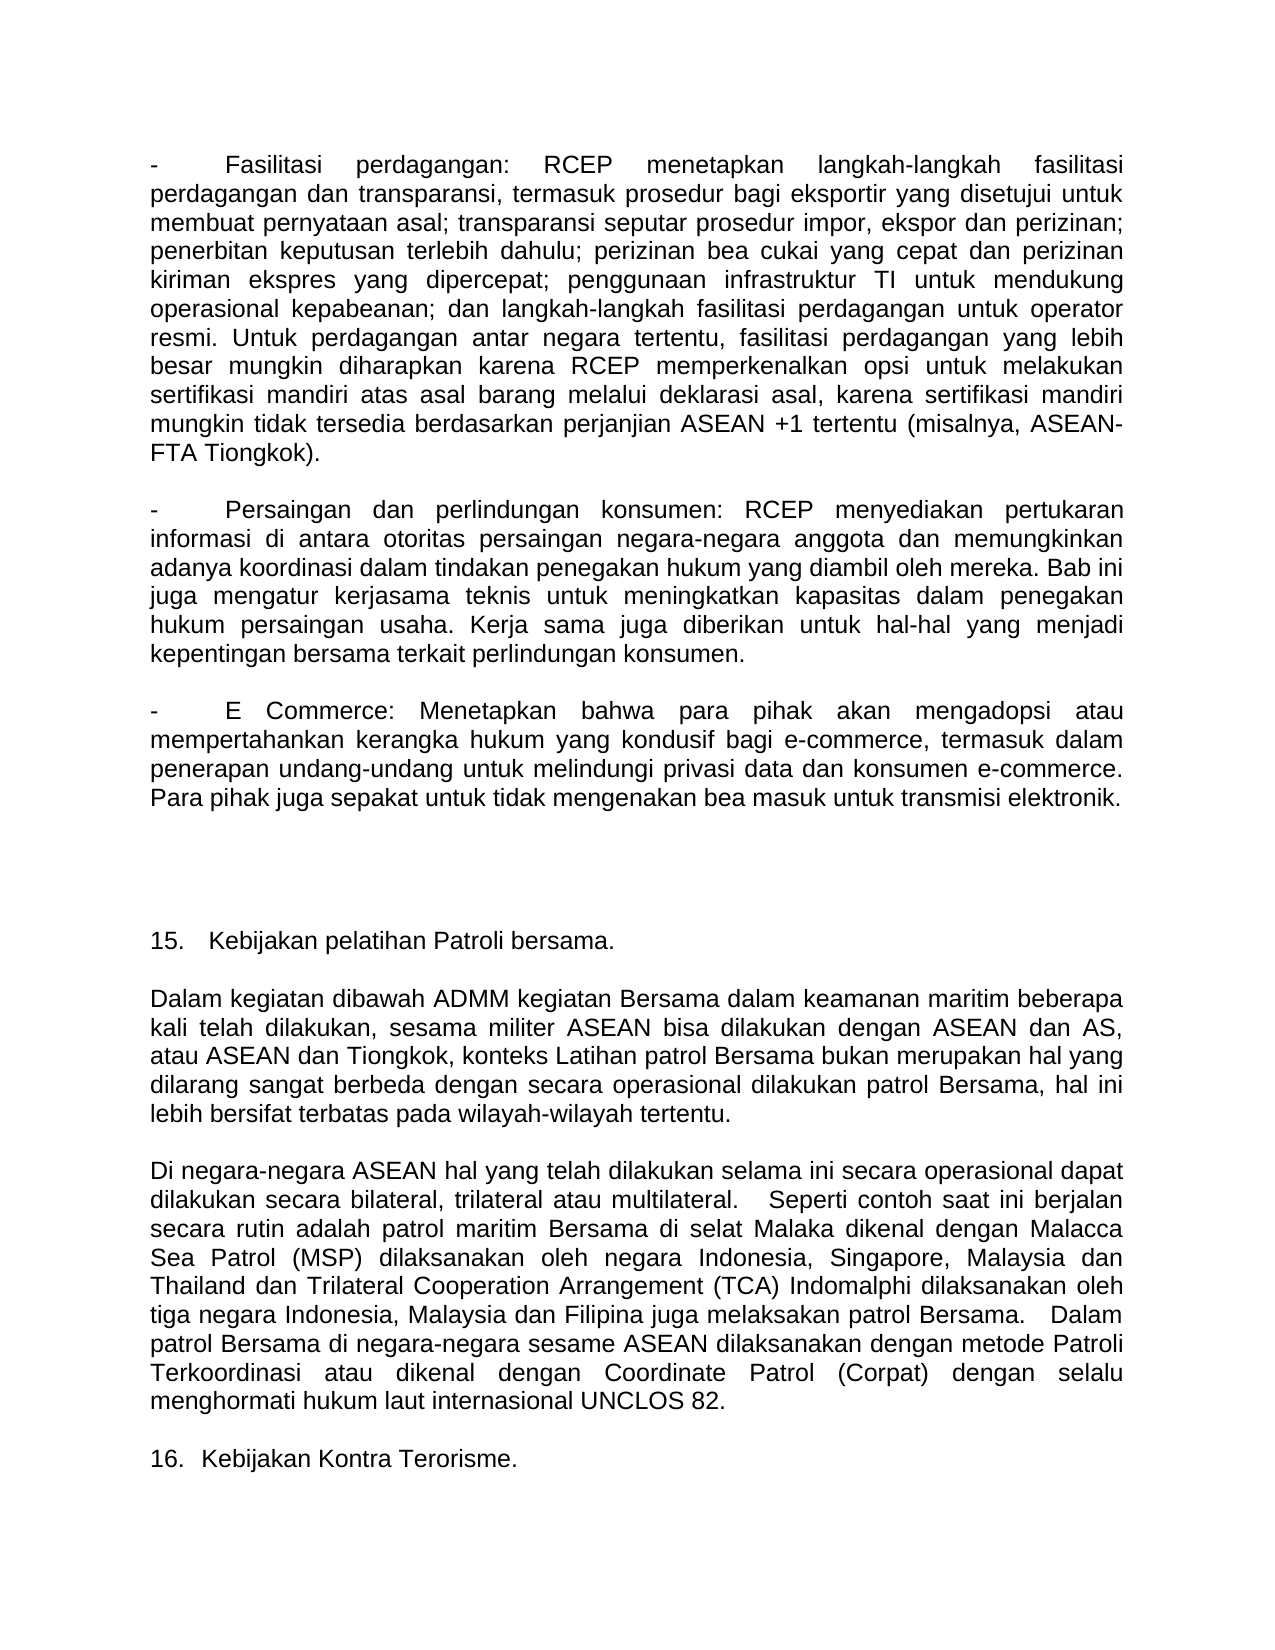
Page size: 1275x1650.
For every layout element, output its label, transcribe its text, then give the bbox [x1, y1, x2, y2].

text Dalam kegiatan dibawah ADMM kegiatan Bersama dalam keamanan maritim beberapa kali telah dilakukan, sesama militer ASEAN bisa dilakukan dengan ASEAN dan AS, atau ASEAN dan Tiongkok, konteks Latihan patrol Bersama bukan merupakan hal yang dilarang sangat berbeda dengan secara operasional dilakukan patrol Bersama, hal ini lebih bersifat terbatas pada wilayah-wilayah tertentu. [150, 984, 1125, 1127]
text Di negara-negara ASEAN hal yang telah dilakukan selama ini secara operasional dapat dilakukan secara bilateral, trilateral atau multilateral. Seperti contoh saat ini berjalan secara rutin adalah patrol maritim Bersama di selat Malaka dikenal dengan Malacca Sea Patrol (MSP) dilaksanakan oleh negara Indonesia, Singapore, Malaysia dan Thailand dan Trilateral Cooperation Arrangement (TCA) Indomalphi dilaksanakan oleh tiga negara Indonesia, Malaysia dan Filipina juga melaksakan patrol Bersama. Dalam patrol Bersama di negara-negara sesame ASEAN dilaksanakan dengan metode Patroli Terkoordinasi atau dikenal dengan Coordinate Patrol (Corpat) dengan selalu menghormati hukum laut internasional UNCLOS 82. [150, 1156, 1125, 1415]
text - Fasilitasi perdagangan: RCEP menetapkan langkah-langkah fasilitasi perdagangan dan transparansi, termasuk prosedur bagi eksportir yang disetujui untuk membuat pernyataan asal; transparansi seputar prosedur impor, ekspor dan perizinan; penerbitan keputusan terlebih dahulu; perizinan bea cukai yang cepat dan perizinan kiriman ekspres yang dipercepat; penggunaan infrastruktur TI untuk mendukung operasional kepabeanan; dan langkah-langkah fasilitasi perdagangan untuk operator resmi. Untuk perdagangan antar negara tertentu, fasilitasi perdagangan yang lebih besar mungkin diharapkan karena RCEP memperkenalkan opsi untuk melakukan sertifikasi mandiri atas asal barang melalui deklarasi asal, karena sertifikasi mandiri mungkin tidak tersedia berdasarkan perjanjian ASEAN +1 tertentu (misalnya, ASEAN- FTA Tiongkok). [150, 150, 1125, 466]
list Kebijakan Kontra Terorisme. [150, 1444, 1125, 1472]
text - E Commerce: Menetapkan bahwa para pihak akan mengadopsi atau mempertahankan kerangka hukum yang kondusif bagi e-commerce, termasuk dalam penerapan undang-undang untuk melindungi privasi data dan konsumen e-commerce. Para pihak juga sepakat untuk tidak mengenakan bea masuk untuk transmisi elektronik. [150, 696, 1125, 811]
list Kebijakan pelatihan Patroli bersama. [150, 926, 1125, 955]
text - Persaingan dan perlindungan konsumen: RCEP menyediakan pertukaran informasi di antara otoritas persaingan negara-negara anggota dan memungkinkan adanya koordinasi dalam tindakan penegakan hukum yang diambil oleh mereka. Bab ini juga mengatur kerjasama teknis untuk meningkatkan kapasitas dalam penegakan hukum persaingan usaha. Kerja sama juga diberikan untuk hal-hal yang menjadi kepentingan bersama terkait perlindungan konsumen. [150, 495, 1125, 667]
